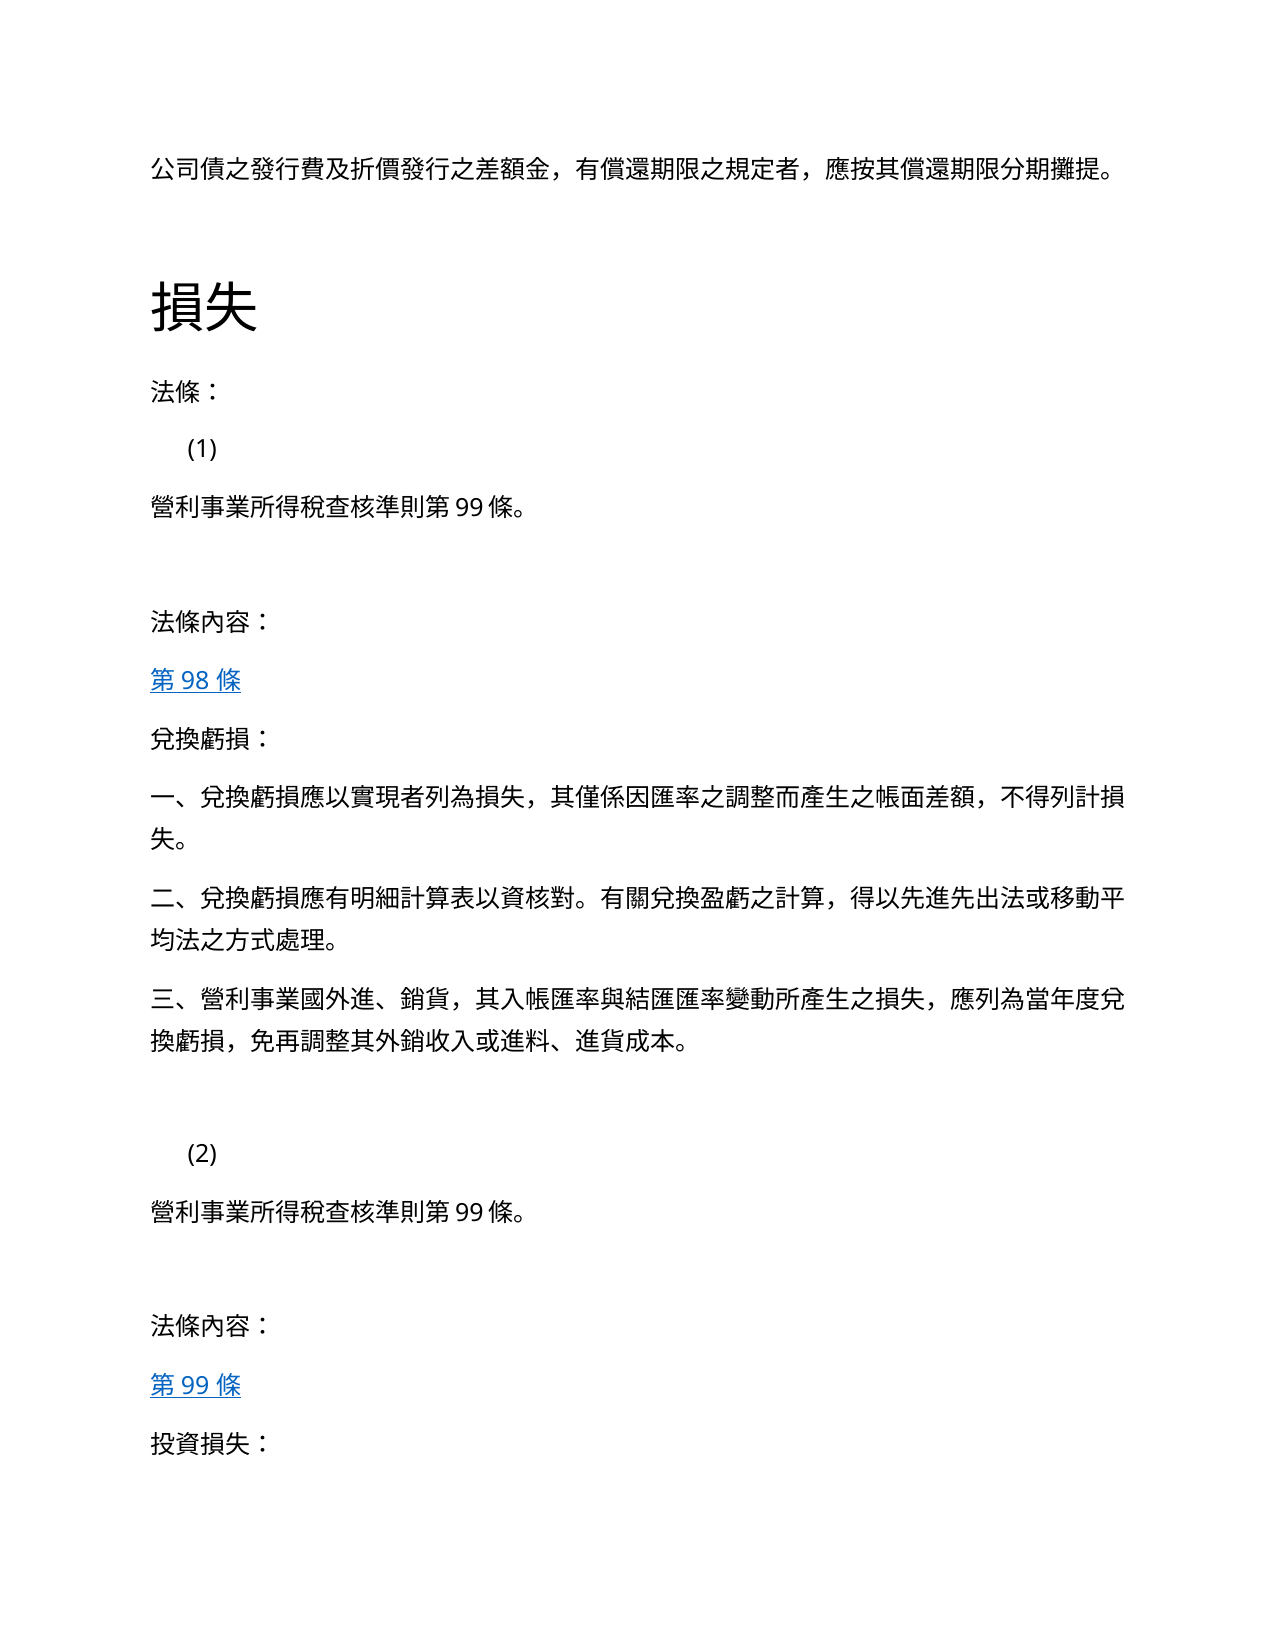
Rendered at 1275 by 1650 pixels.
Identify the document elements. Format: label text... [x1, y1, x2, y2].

text 法條： [150, 372, 1125, 409]
text 公司債之發行費及折價發行之差額金，有償還期限之規定者，應按其償還期限分期攤提。 [150, 150, 1125, 186]
text 第 98 條 [150, 661, 1125, 697]
text 投資損失： [150, 1424, 1125, 1460]
text 法條內容： [150, 1307, 1125, 1343]
text 一、兌換虧損應以實現者列為損失，其僅係因匯率之調整而產生之帳面差額，不得列計損失。 [150, 778, 1125, 856]
text 損失 [150, 265, 1125, 343]
text 第 99 條 [150, 1366, 1125, 1402]
text 營利事業所得稅查核準則第99條。 [150, 487, 1125, 523]
text 營利事業所得稅查核準則第99條。 [150, 1192, 1125, 1228]
text 三、營利事業國外進、銷貨，其入帳匯率與結匯匯率變動所產生之損失，應列為當年度兌換虧損，免再調整其外銷收入或進料、進貨成本。 [150, 979, 1125, 1057]
text 法條內容： [150, 602, 1125, 638]
text 二、兌換虧損應有明細計算表以資核對。有關兌換盈虧之計算，得以先進先出法或移動平均法之方式處理。 [150, 878, 1125, 957]
text 兌換虧損： [150, 719, 1125, 756]
